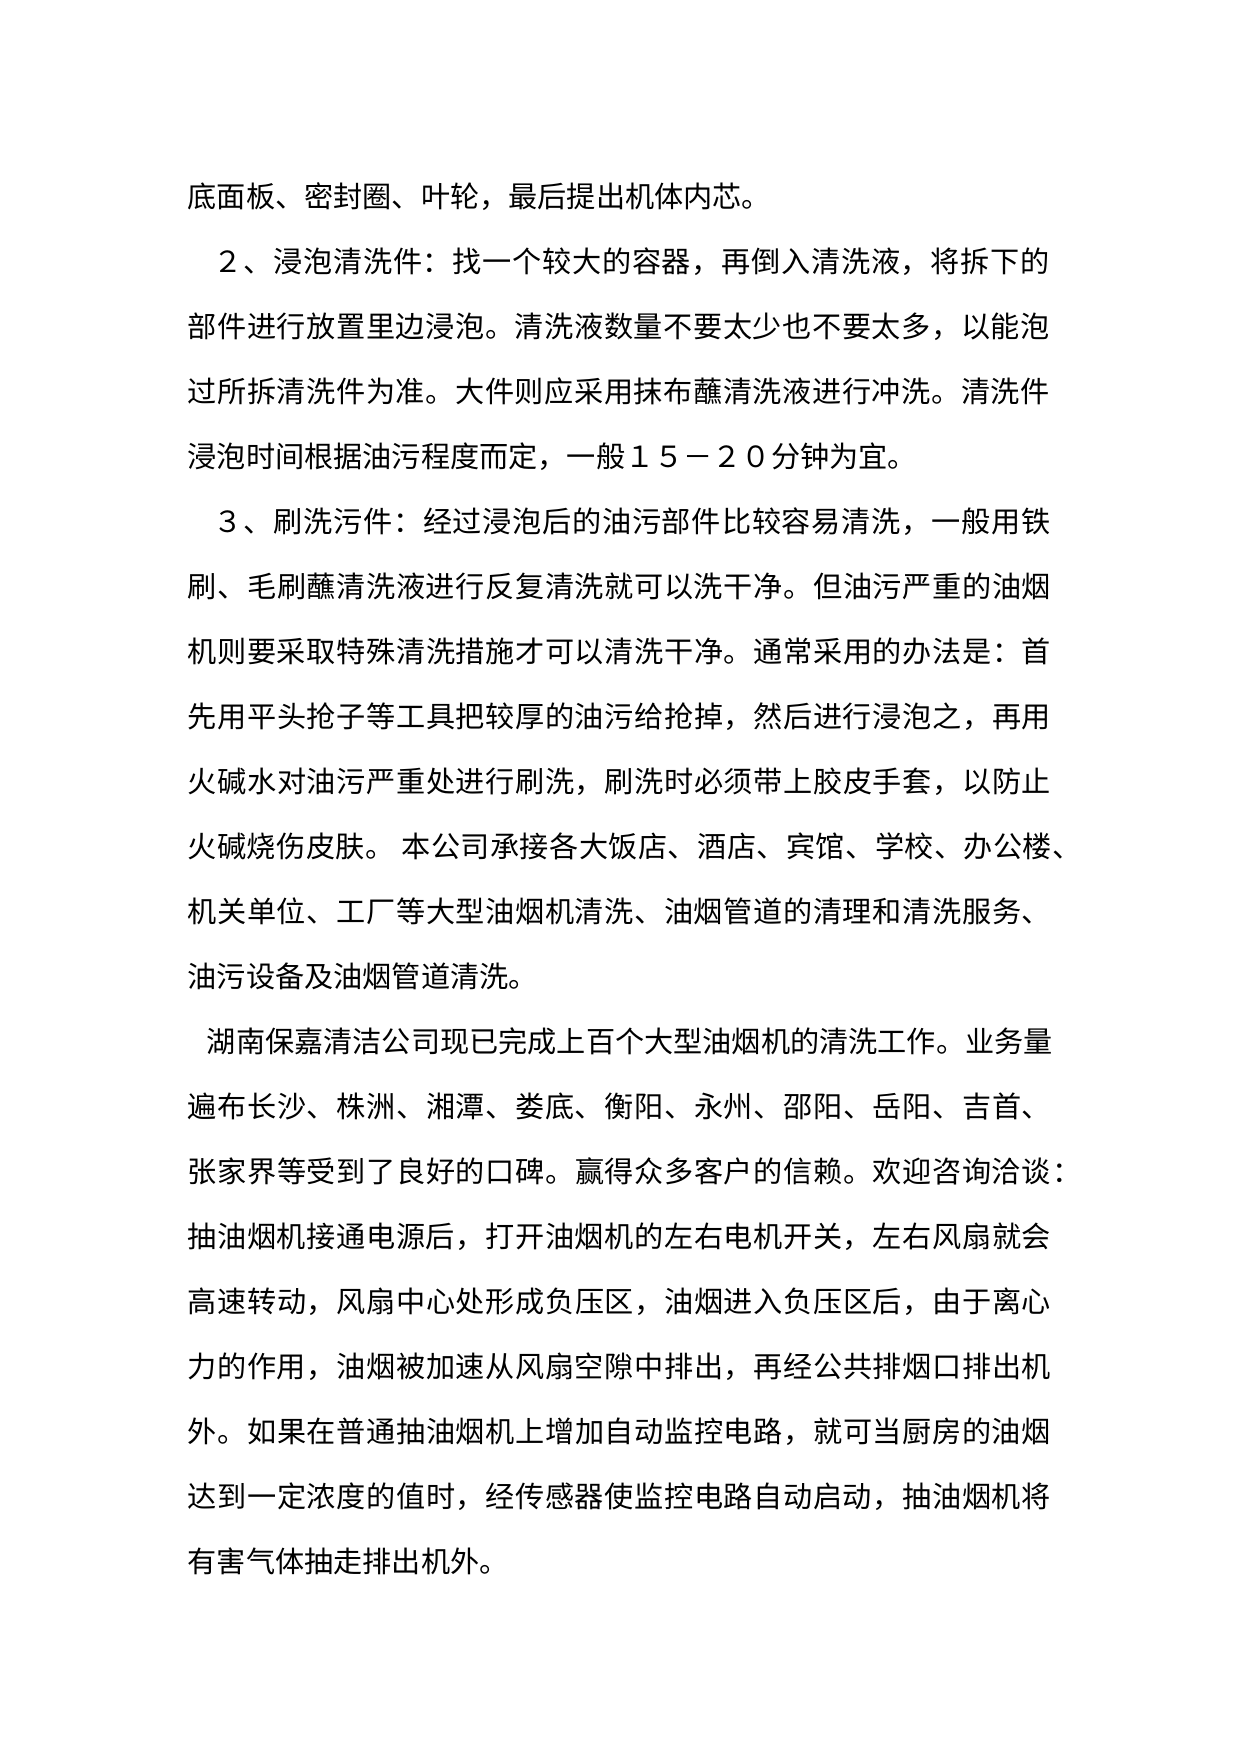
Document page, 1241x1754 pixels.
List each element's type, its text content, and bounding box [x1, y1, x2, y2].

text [187, 162, 1053, 1007]
text 湖南保嘉清洁公司现已完成上百个大型油烟机的清洗工作。业务量遍布长沙、株洲、湘潭、娄底、衡阳、永州、邵阳、岳阳、吉首、张家界等受到了良好的口碑。赢得众多客户的信赖。欢迎咨询洽谈：抽油烟机接通电源后，打开油烟机的左右电机开关，左右风扇就会高速转动，风扇中心处形成负压区，油烟进入负压区后，由于离心力的作用，油烟被加速从风扇空隙中排出，再经公共排烟口排出机外。如果在普通抽油烟机上增加自动监控电路，就可当厨房的油烟达到一定浓度的值时，经传感器使监控电路自动启动，抽油烟机将有害气体抽走排出机外。 [187, 1007, 1053, 1592]
